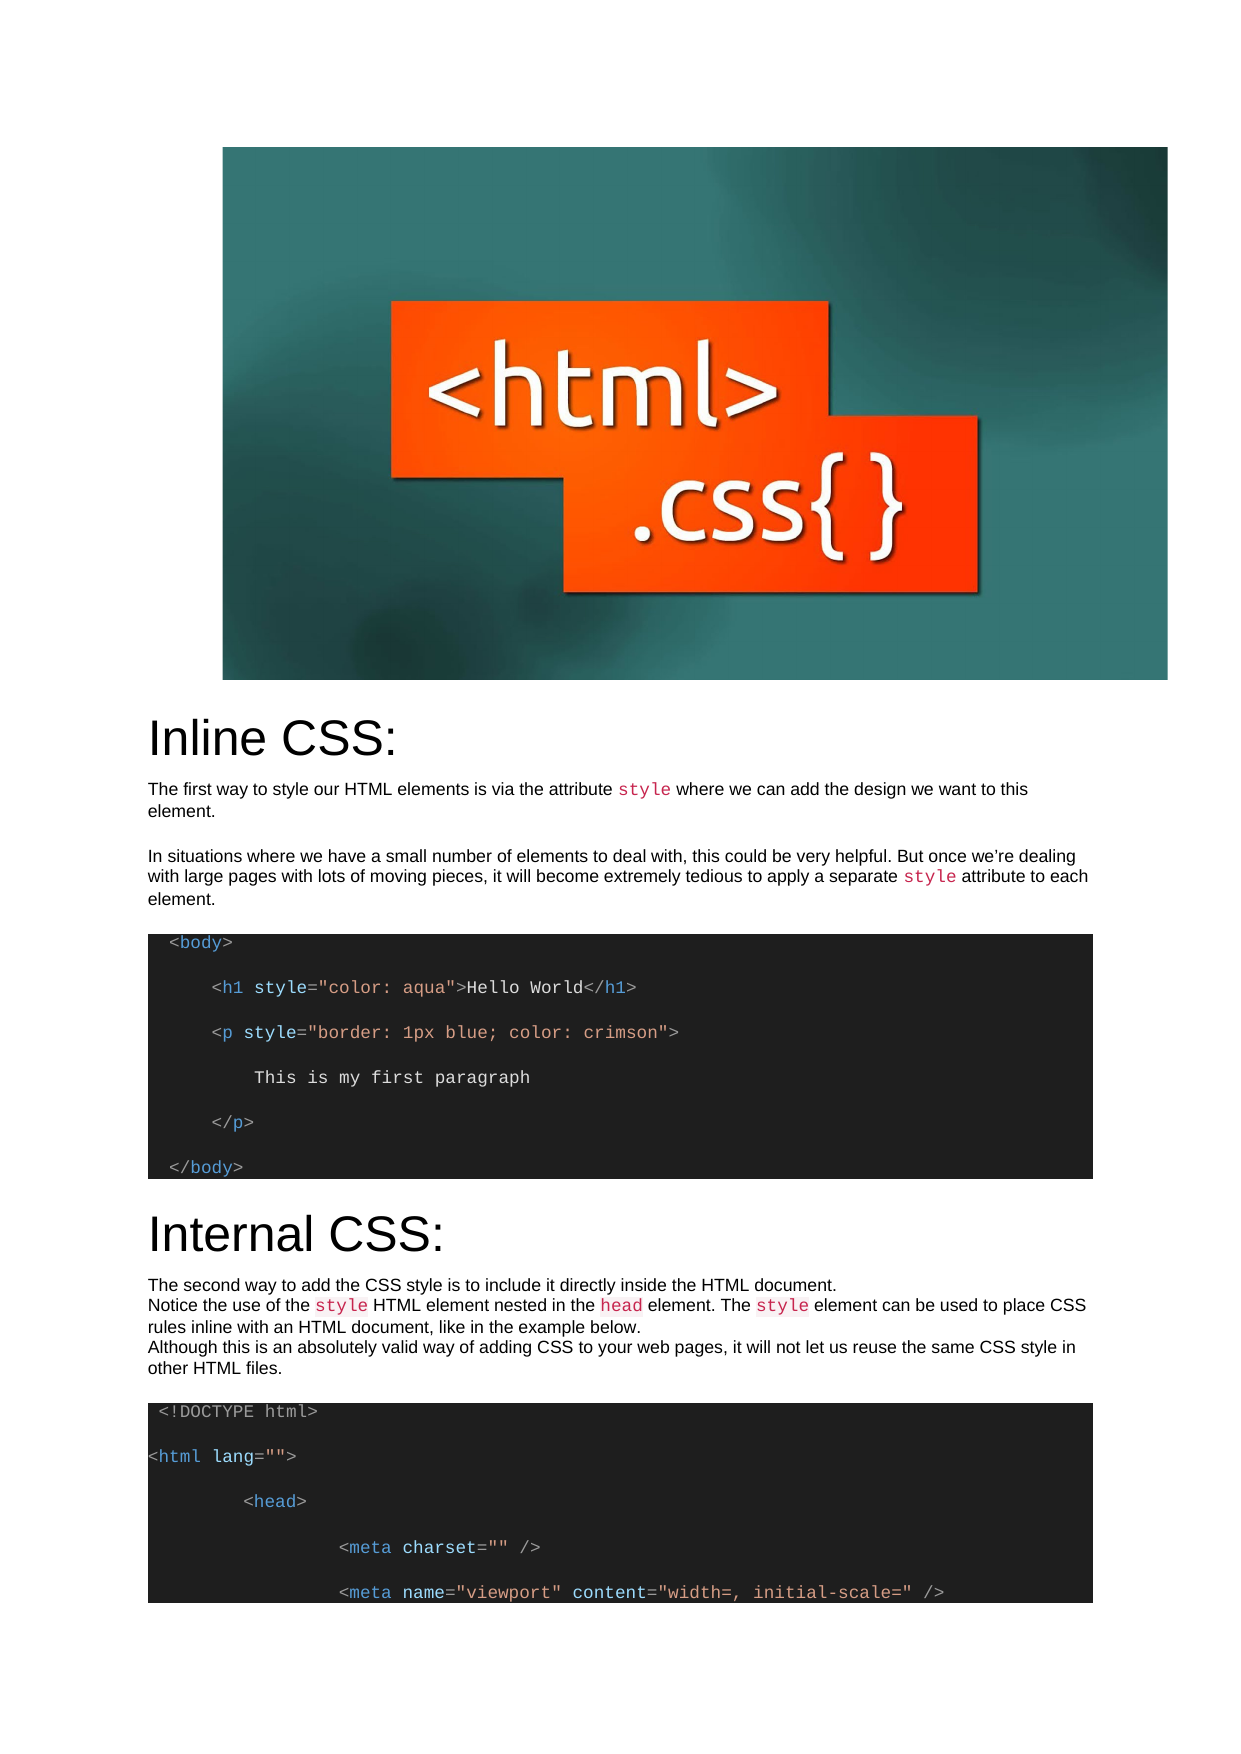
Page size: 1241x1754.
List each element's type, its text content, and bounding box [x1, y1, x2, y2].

picture [222, 147, 1168, 680]
text The second way to add the CSS style is to include it directly inside the HTML document. Notice the use of the style HTML element nested in the head element. The style element can be used to place CSS rules inline with an HTML document, like in the example below. Although this is an absolutely valid way of adding CSS to your web pages, it will not let us reuse the same CSS style in other HTML files. [148, 1274, 1093, 1378]
text </p> [148, 1114, 1093, 1134]
text This is my first paragraph [148, 1069, 1093, 1089]
text <meta charset="" /> [148, 1538, 1093, 1558]
subtitle Internal CSS: [148, 1204, 1093, 1262]
text The first way to style our HTML elements is via the attribute style where we can add the design we want to this element. [148, 778, 1093, 821]
text <h1 style="color: aqua">Hello World</h1> [148, 979, 1093, 999]
text <p style="border: 1px blue; color: crimson"> [148, 1024, 1093, 1044]
text Inline CSS: [148, 708, 1093, 766]
text <html lang=""> [148, 1448, 1093, 1468]
text <!DOCTYPE html> [148, 1403, 1093, 1423]
text <meta name="viewport" content="width=, initial-scale=" /> [148, 1583, 1093, 1603]
text </body> [148, 1159, 1093, 1179]
text <body> [148, 934, 1093, 954]
text <head> [148, 1493, 1093, 1513]
text In situations where we have a small number of elements to deal with, this could be very helpful. But once we’re dealing with large pages with lots of moving pieces, it will become extremely tedious to apply a separate style attribute to each element. [148, 846, 1093, 909]
